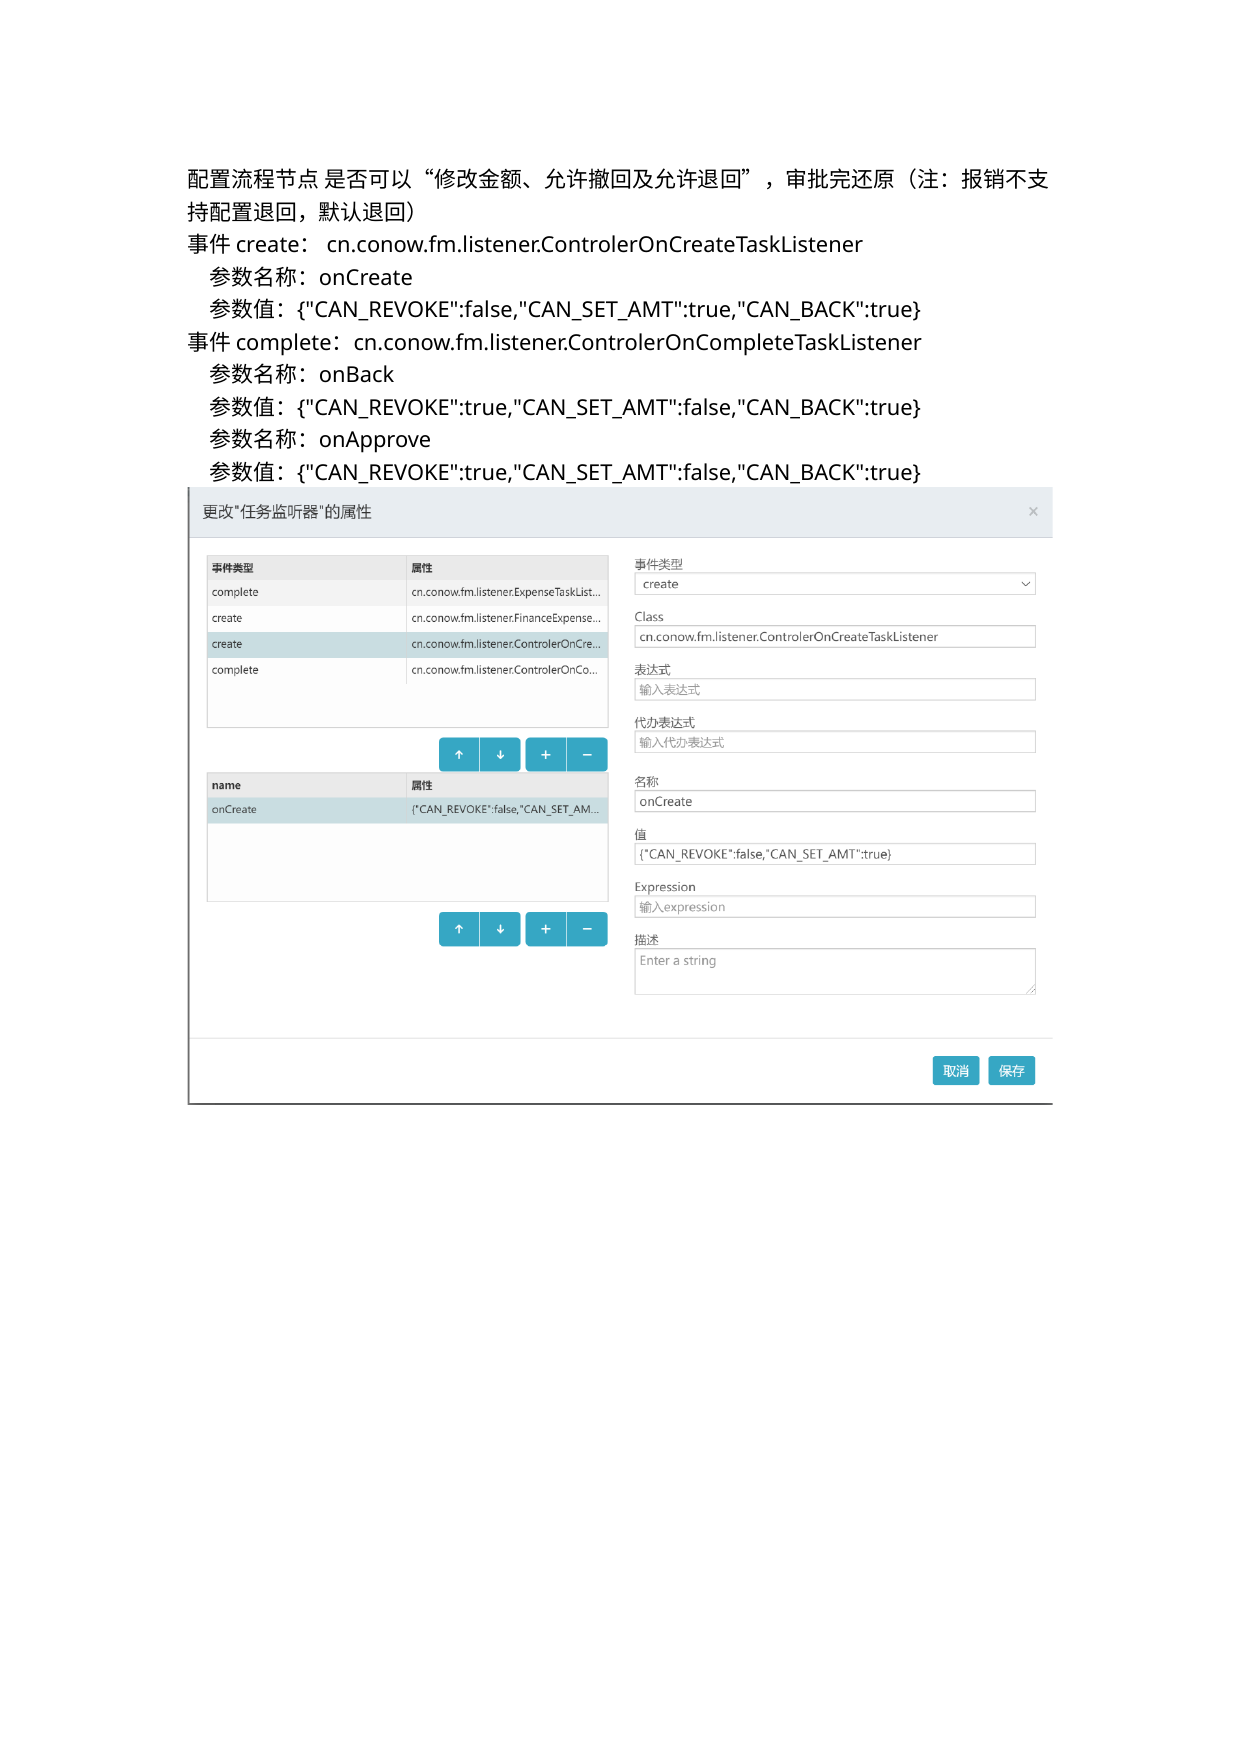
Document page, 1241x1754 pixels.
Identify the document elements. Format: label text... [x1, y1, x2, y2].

text 参数值：{"CAN_REVOKE":true,"CAN_SET_AMT":false,"CAN_BACK":true} [209, 454, 1053, 487]
text 事件complete：cn.conow.fm.listener.ControlerOnCompleteTaskListener [187, 324, 1053, 357]
text 参数值：{"CAN_REVOKE":false,"CAN_SET_AMT":true,"CAN_BACK":true} [209, 292, 1053, 324]
text 参数值：{"CAN_REVOKE":true,"CAN_SET_AMT":false,"CAN_BACK":true} [209, 389, 1053, 422]
text 配置流程节点 是否可以“修改金额、允许撤回及允许退回”，审批完还原（注：报销不支持配置退回，默认退回） [187, 162, 1053, 227]
text 事件create： cn.conow.fm.listener.ControlerOnCreateTaskListener [187, 227, 1053, 259]
text 参数名称：onBack [209, 357, 1053, 389]
text 参数名称：onApprove [209, 422, 1053, 454]
text 参数名称：onCreate [209, 259, 1053, 292]
picture [187, 487, 1053, 1105]
